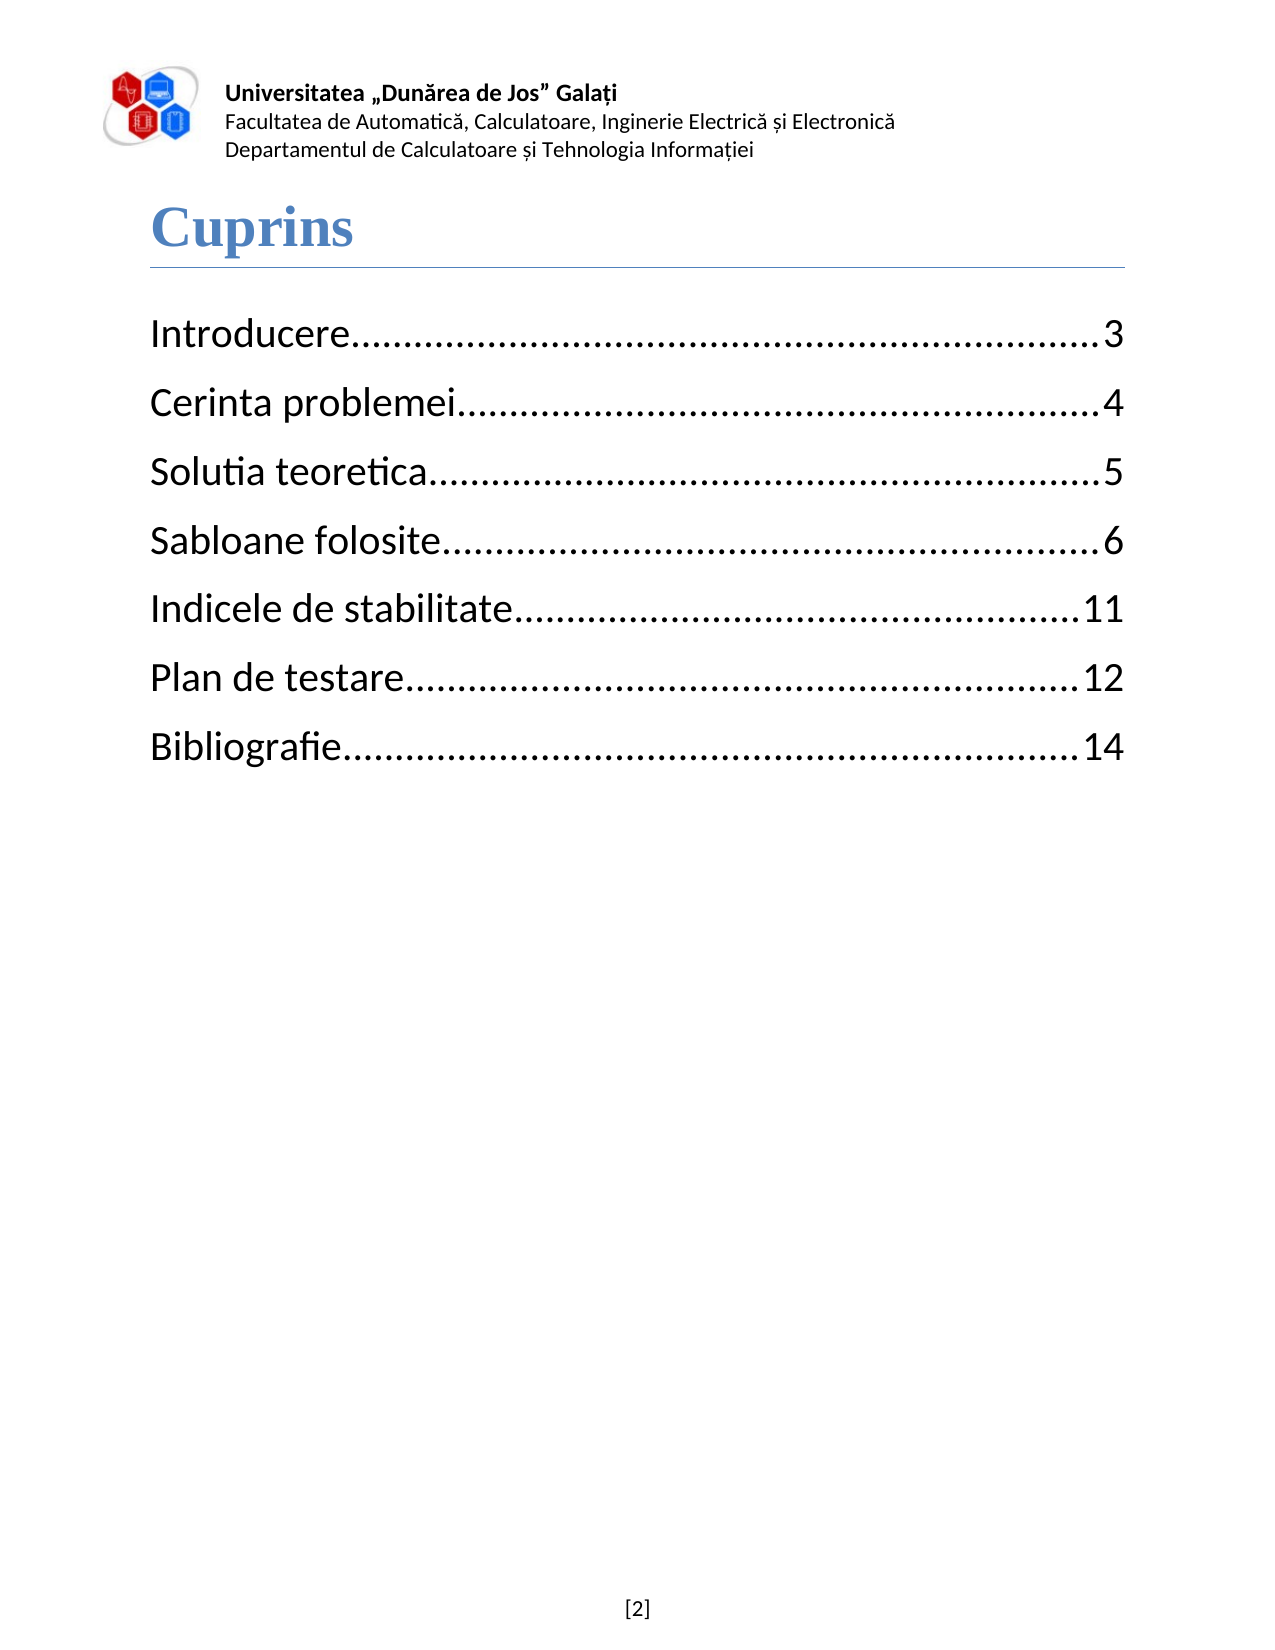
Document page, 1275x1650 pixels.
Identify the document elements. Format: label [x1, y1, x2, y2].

picture [102, 60, 201, 148]
